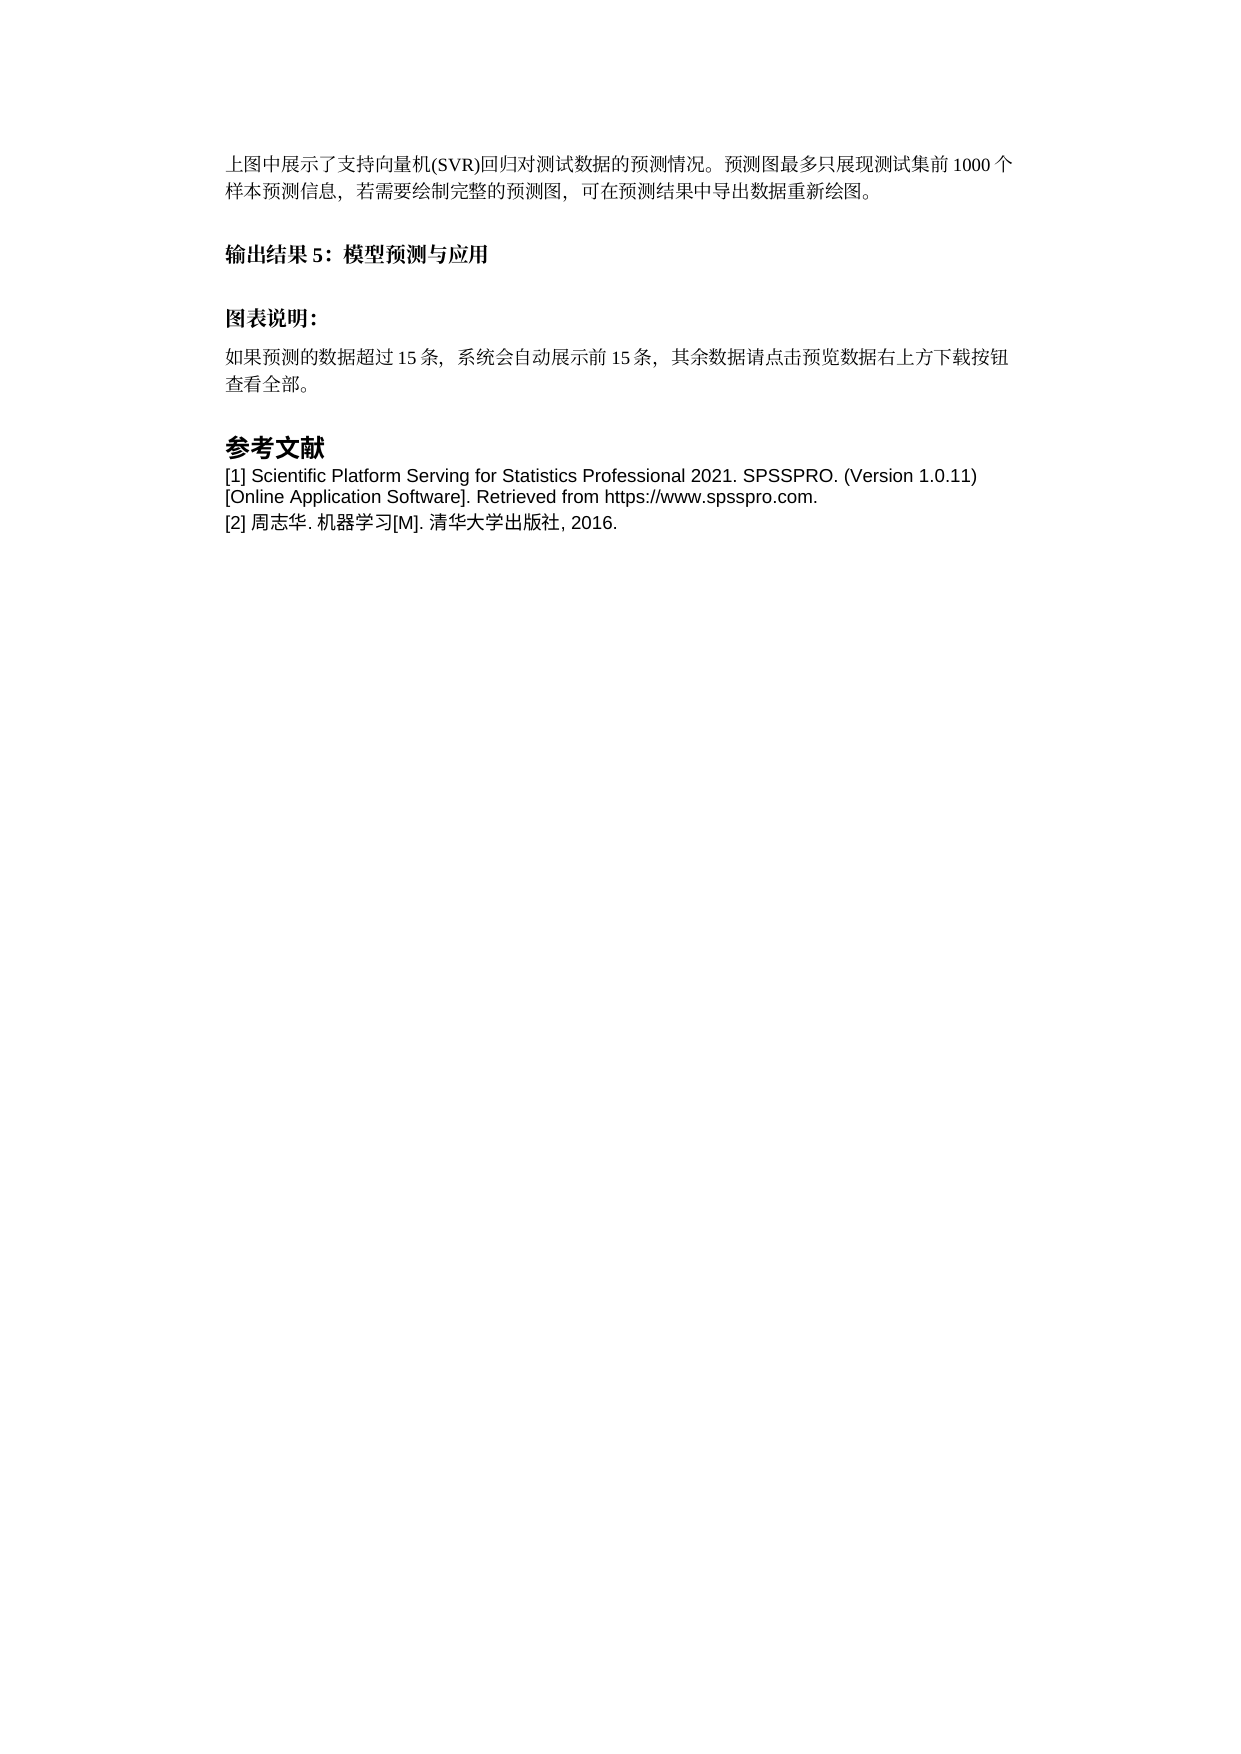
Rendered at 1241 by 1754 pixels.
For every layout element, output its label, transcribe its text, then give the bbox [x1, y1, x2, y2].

text 输出结果5：模型预测与应用 [225, 214, 1015, 268]
subtitle 参考文献 [1] Scientific Platform Serving for Statistics Professional 2021. SPSSPRO. (Version 1.0.11)[Online Application Software]. Retrieved from https://www.spsspro.com. [2] 周志华. 机器学习[M]. 清华大学出版社, 2016. [225, 428, 1015, 535]
text 图表说明： [225, 279, 1015, 333]
text 如果预测的数据超过15条，系统会自动展示前15条，其余数据请点击预览数据右上方下载按钮查看全部。 [225, 343, 1015, 397]
text 上图中展示了支持向量机(SVR)回归对测试数据的预测情况。预测图最多只展现测试集前1000个样本预测信息，若需要绘制完整的预测图，可在预测结果中导出数据重新绘图。 [225, 150, 1015, 204]
